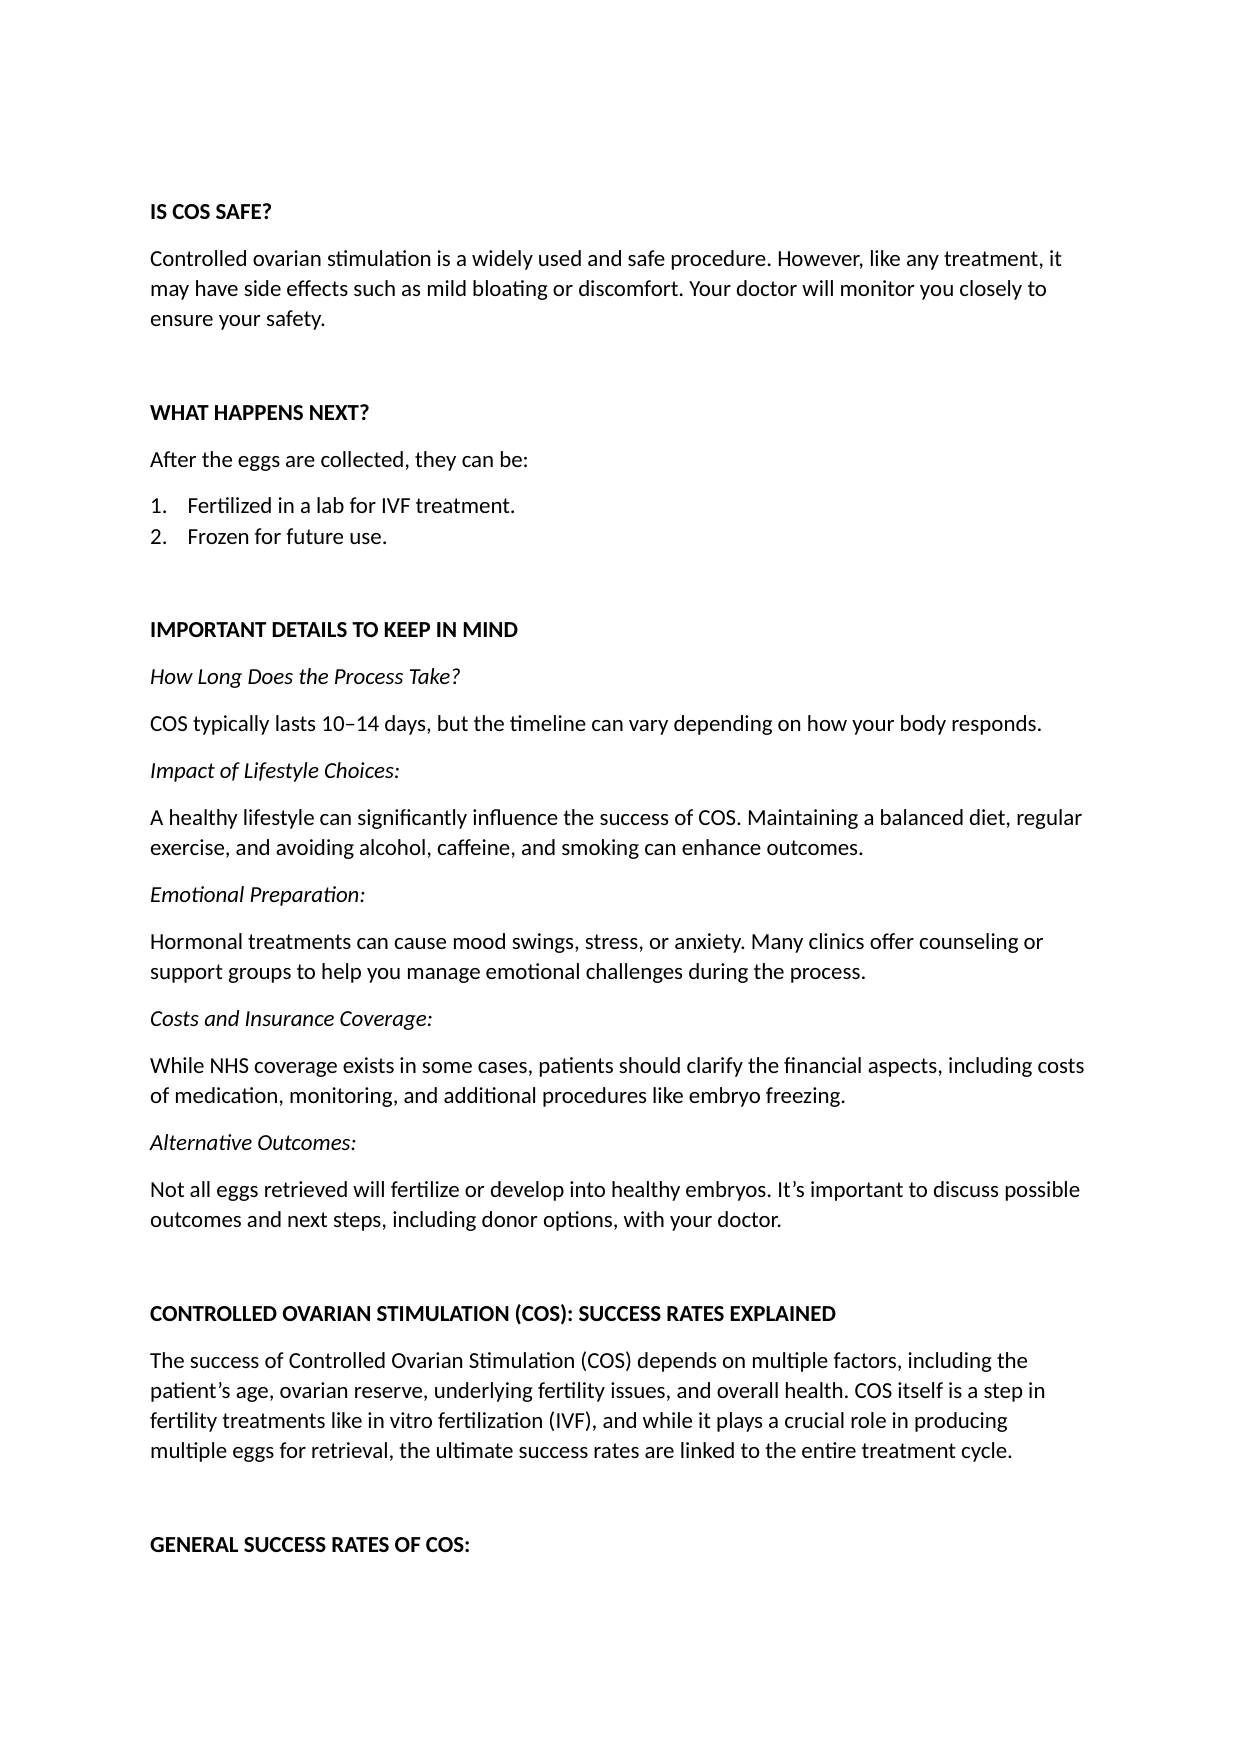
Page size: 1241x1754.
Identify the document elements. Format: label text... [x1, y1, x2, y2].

list Frozen for future use. [150, 522, 1090, 550]
text Controlled ovarian stimulation is a widely used and safe procedure. However, like any treatment, it may have side effects such as mild bloating or discomfort. Your doctor will monitor you closely to ensure your safety. [150, 244, 1090, 332]
text Hormonal treatments can cause mood swings, stress, or anxiety. Many clinics offer counseling or support groups to help you manage emotional challenges during the process. [150, 927, 1090, 985]
text Alternative Outcomes: [150, 1128, 1090, 1156]
text WHAT HAPPENS NEXT? [150, 398, 1090, 426]
text GENERAL SUCCESS RATES OF COS: [150, 1530, 1090, 1558]
text The success of Controlled Ovarian Stimulation (COS) depends on multiple factors, including the patient’s age, ovarian reserve, underlying fertility issues, and overall health. COS itself is a step in fertility treatments like in vitro fertilization (IVF), and while it plays a crucial role in producing multiple eggs for retrieval, the ultimate success rates are linked to the entire treatment cycle. [150, 1346, 1090, 1464]
text After the eggs are collected, they can be: [150, 445, 1090, 473]
list Fertilized in a lab for IVF treatment. [150, 492, 1090, 520]
text COS typically lasts 10–14 days, but the timeline can vary depending on how your body responds. [150, 709, 1090, 737]
text Costs and Insurance Coverage: [150, 1004, 1090, 1032]
text IMPORTANT DETAILS TO KEEP IN MIND [150, 616, 1090, 644]
text While NHS coverage exists in some cases, patients should clarify the financial aspects, including costs of medication, monitoring, and additional procedures like embryo freezing. [150, 1051, 1090, 1109]
text Impact of Lifestyle Choices: [150, 756, 1090, 784]
text IS COS SAFE? [150, 197, 1090, 225]
text Not all eggs retrieved will fertilize or develop into healthy embryos. It’s important to discuss possible outcomes and next steps, including donor options, with your doctor. [150, 1175, 1090, 1233]
text Emotional Preparation: [150, 880, 1090, 908]
text How Long Does the Process Take? [150, 662, 1090, 691]
text CONTROLLED OVARIAN STIMULATION (COS): SUCCESS RATES EXPLAINED [150, 1299, 1090, 1327]
text A healthy lifestyle can significantly influence the success of COS. Maintaining a balanced diet, regular exercise, and avoiding alcohol, caffeine, and smoking can enhance outcomes. [150, 803, 1090, 861]
